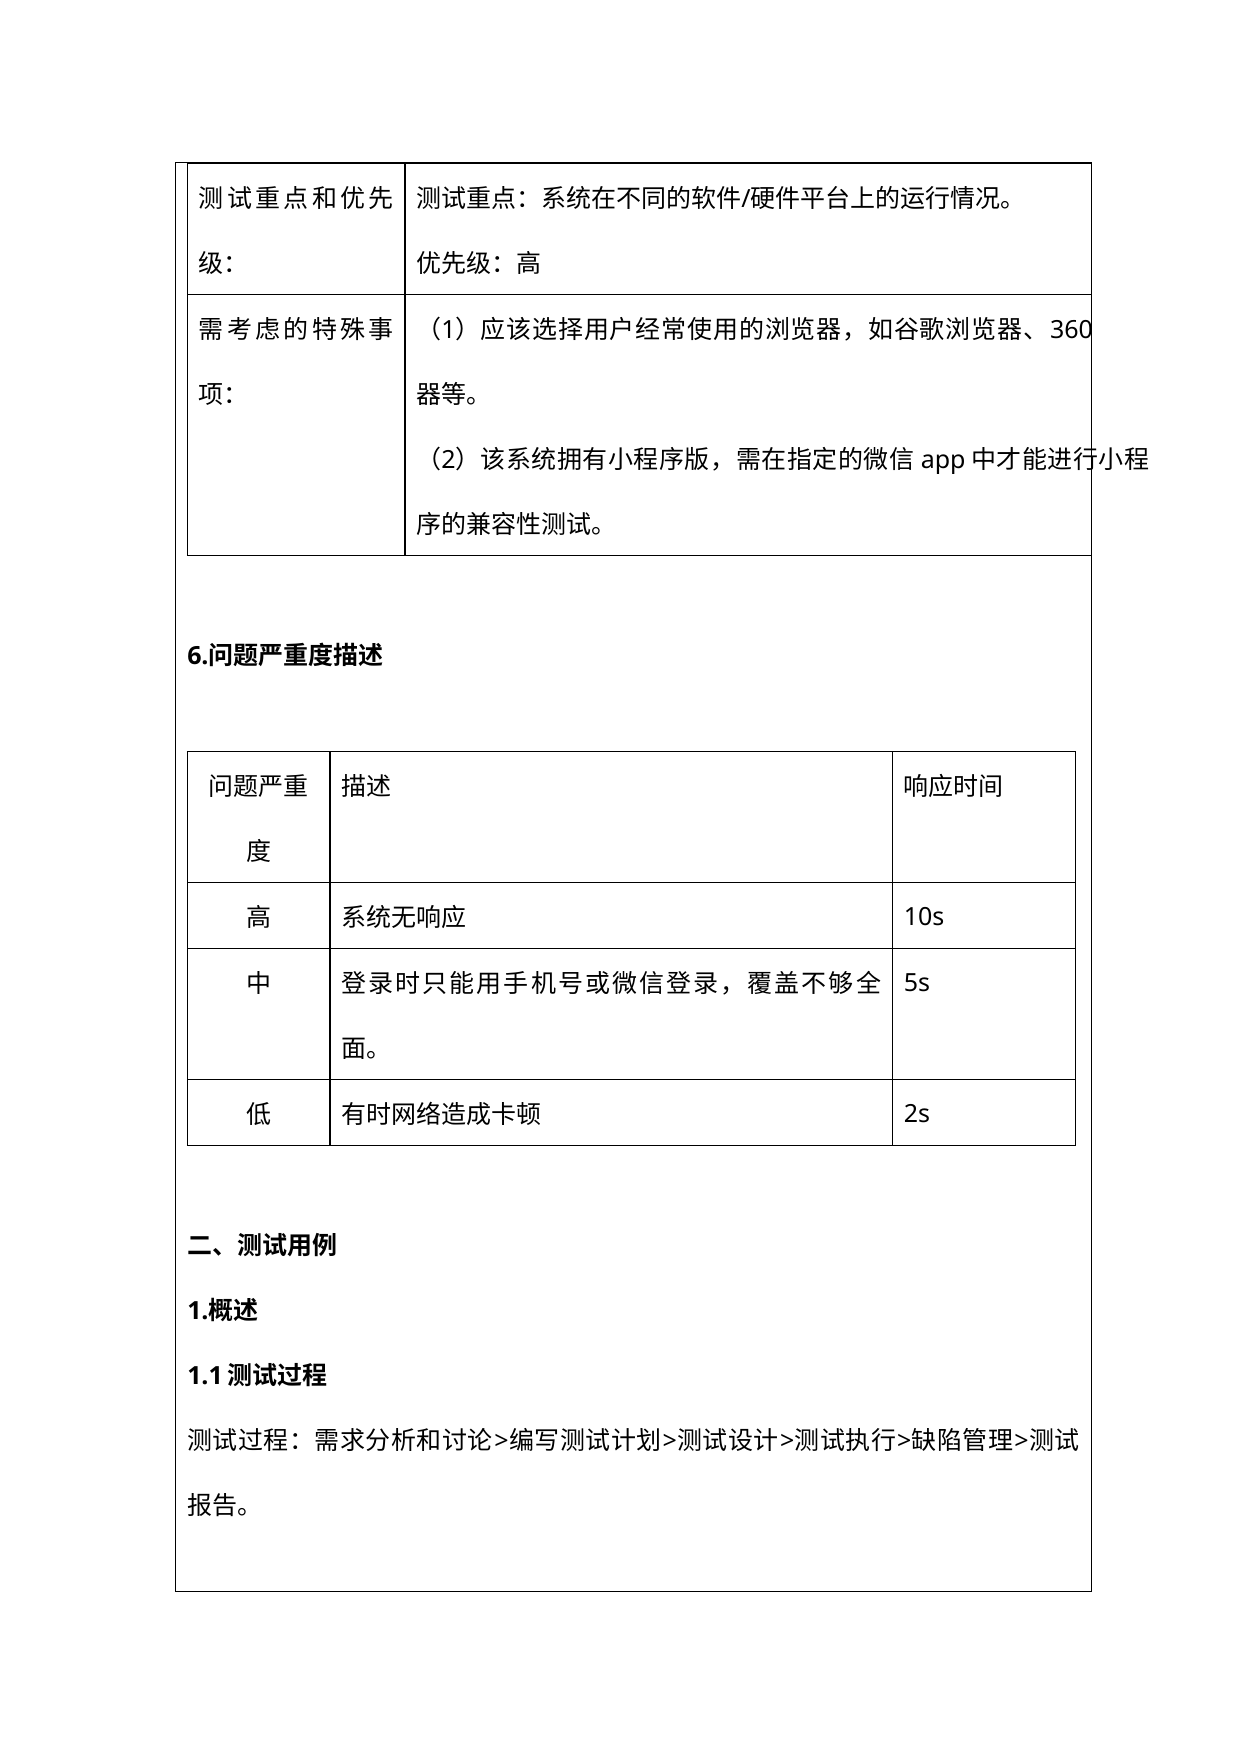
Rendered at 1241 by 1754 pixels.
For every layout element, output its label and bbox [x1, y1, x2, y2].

table_cell [176, 163, 1091, 1591]
